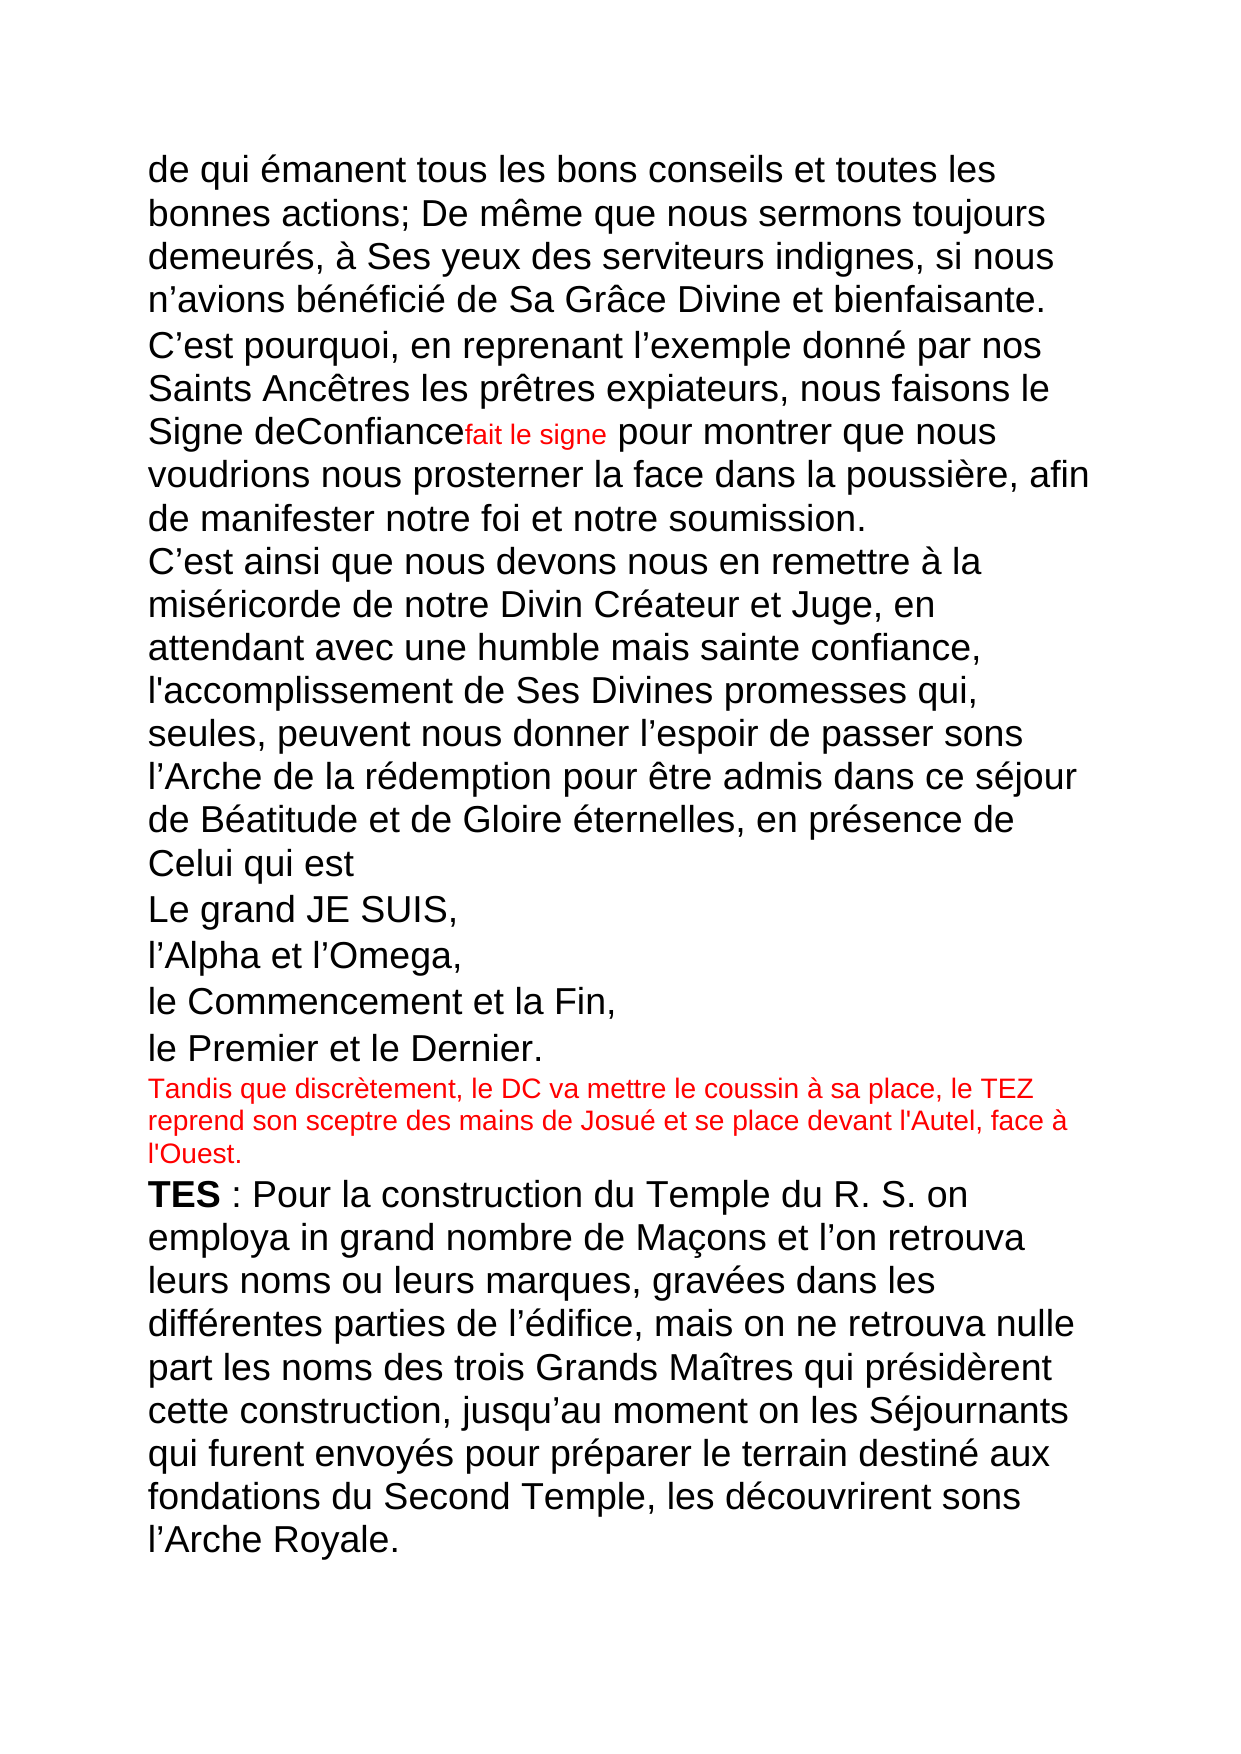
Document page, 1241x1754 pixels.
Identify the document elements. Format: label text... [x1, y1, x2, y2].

text TES : Pour la construction du Temple du R. S. on employa in grand nombre de Maçons et l’on retrouva leurs noms ou leurs marques, gravées dans les différentes parties de l’édifice, mais on ne retrouva nulle part les noms des trois Grands Maîtres qui présidèrent cette construction, jusqu’au moment on les Séjournants qui furent envoyés pour préparer le terrain destiné aux fondations du Second Temple, les découvrirent sons l’Arche Royale. [148, 1172, 1093, 1560]
text C’est pourquoi, en reprenant l’exemple donné par nos Saints Ancêtres les prêtres expiateurs, nous faisons le Signe deConfiancefait le signe pour montrer que nous voudrions nous prosterner la face dans la poussière, afin de manifester notre foi et notre soumission. [148, 323, 1093, 539]
text l’Alpha et l’Omega, [148, 933, 1093, 976]
text C’est ainsi que nous devons nous en remettre à la miséricorde de notre Divin Créateur et Juge, en attendant avec une humble mais sainte confiance, l'accomplissement de Ses Divines promesses qui, seules, peuvent nous donner l’espoir de passer sons l’Arche de la rédemption pour être admis dans ce séjour de Béatitude et de Gloire éternelles, en présence de Celui qui est [148, 539, 1093, 884]
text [148, 148, 1093, 320]
text Tandis que discrètement, le DC va mettre le coussin à sa place, le TEZ reprend son sceptre des mains de Josué et se place devant l'Autel, face à l'Ouest. [148, 1072, 1093, 1169]
text le Commencement et la Fin, [148, 979, 1093, 1023]
text le Premier et le Dernier. [148, 1026, 1093, 1069]
text Le grand JE SUIS, [148, 887, 1093, 930]
